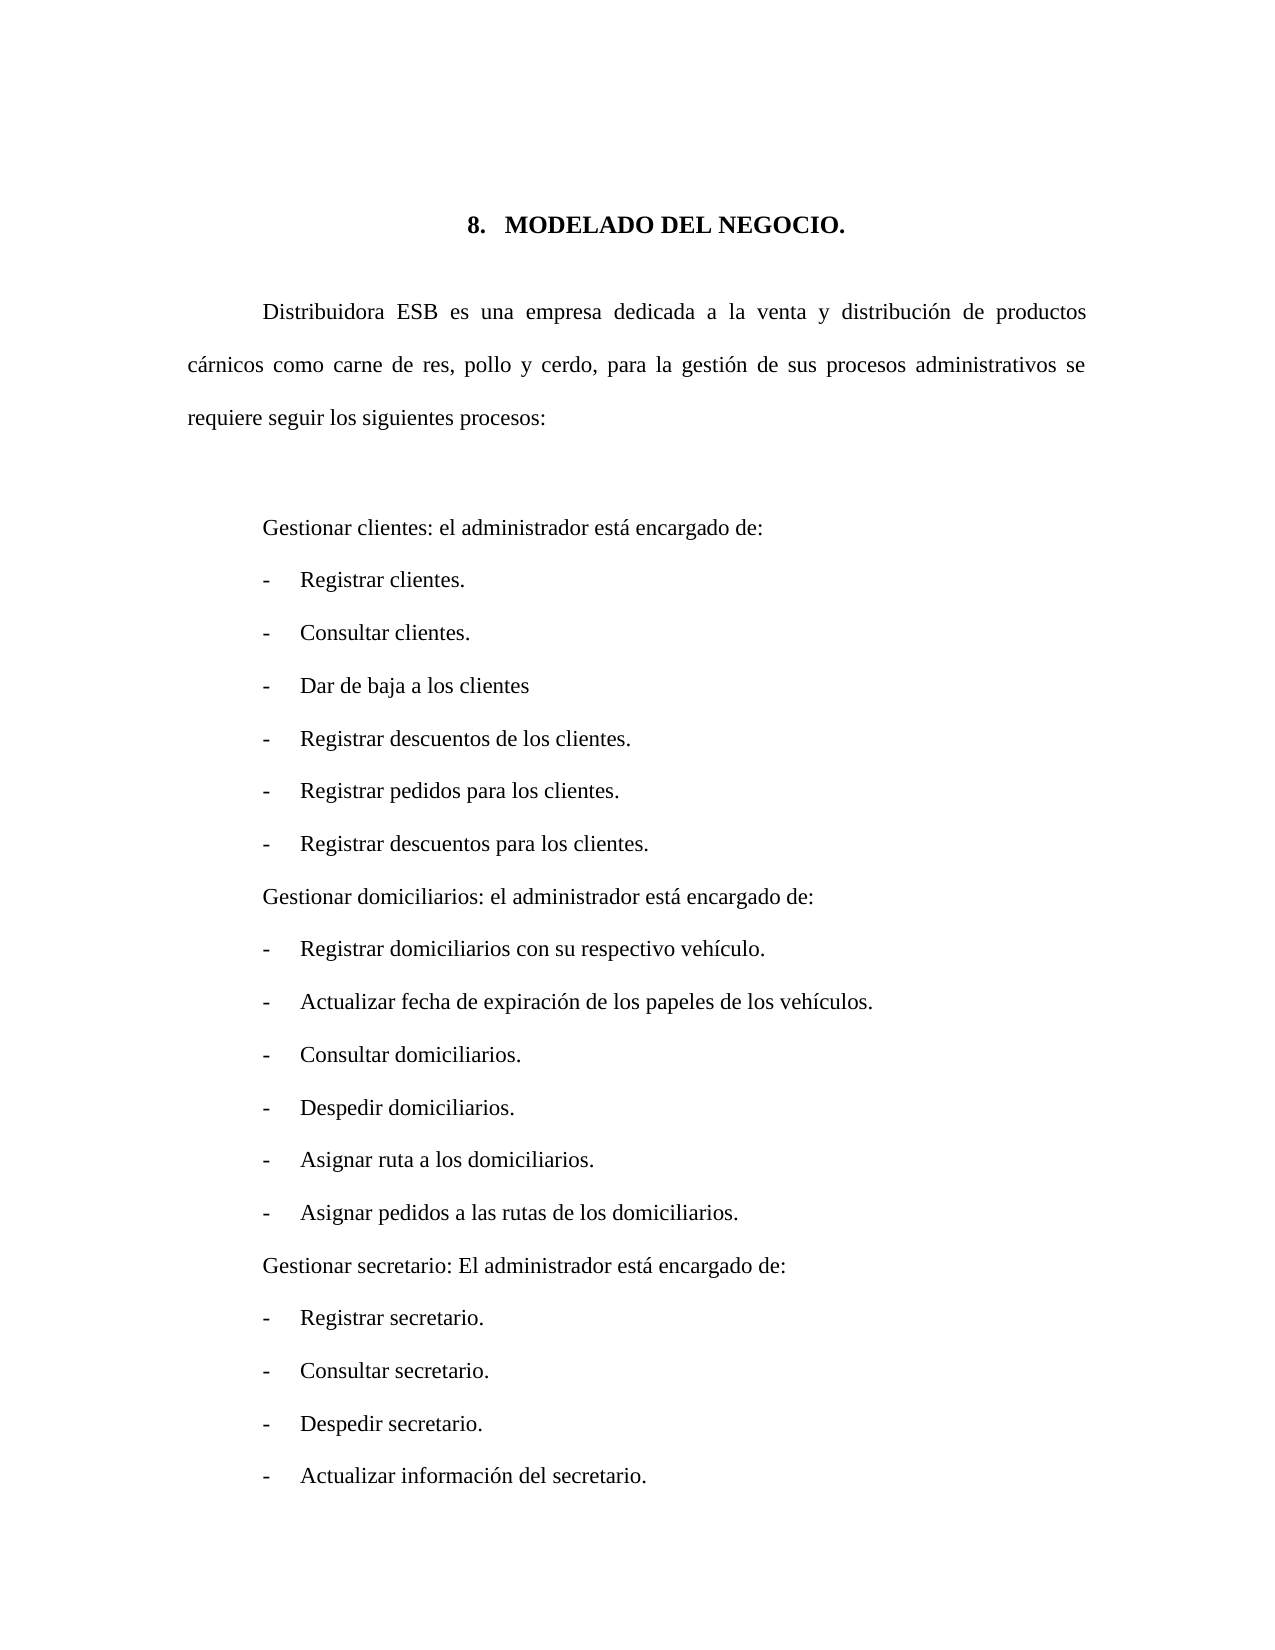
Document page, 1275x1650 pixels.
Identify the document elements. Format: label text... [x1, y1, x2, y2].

text Gestionar domiciliarios: el administrador está encargado de: [262, 883, 1087, 909]
text Gestionar clientes: el administrador está encargado de: [187, 514, 1087, 540]
list Registrar pedidos para los clientes. [262, 777, 1087, 804]
list Despedir domiciliarios. [262, 1094, 1087, 1120]
list Consultar clientes. [262, 619, 1087, 646]
text Gestionar secretario: El administrador está encargado de: [262, 1252, 1087, 1278]
list Consultar domiciliarios. [262, 1041, 1087, 1067]
list Consultar secretario. [262, 1357, 1087, 1383]
list Actualizar información del secretario. [262, 1463, 1087, 1489]
list Registrar descuentos de los clientes. [262, 725, 1087, 751]
list Actualizar fecha de expiración de los papeles de los vehículos. [262, 988, 1087, 1014]
list Asignar pedidos a las rutas de los domiciliarios. [262, 1199, 1087, 1225]
text Distribuidora ESB es una empresa dedicada a la venta y distribución de productos cárnicos como carne de res, pollo y cerdo, para la gestión de sus procesos administrativos se requiere seguir los siguientes procesos: [187, 298, 1087, 430]
list Asignar ruta a los domiciliarios. [262, 1146, 1087, 1173]
list Dar de baja a los clientes [262, 672, 1087, 698]
list Despedir secretario. [262, 1410, 1087, 1436]
subtitle MODELADO DEL NEGOCIO. [225, 210, 1087, 239]
list Registrar domiciliarios con su respectivo vehículo. [262, 936, 1087, 962]
list Registrar descuentos para los clientes. [262, 830, 1087, 856]
list Registrar clientes. [262, 567, 1087, 593]
list Registrar secretario. [262, 1304, 1087, 1331]
